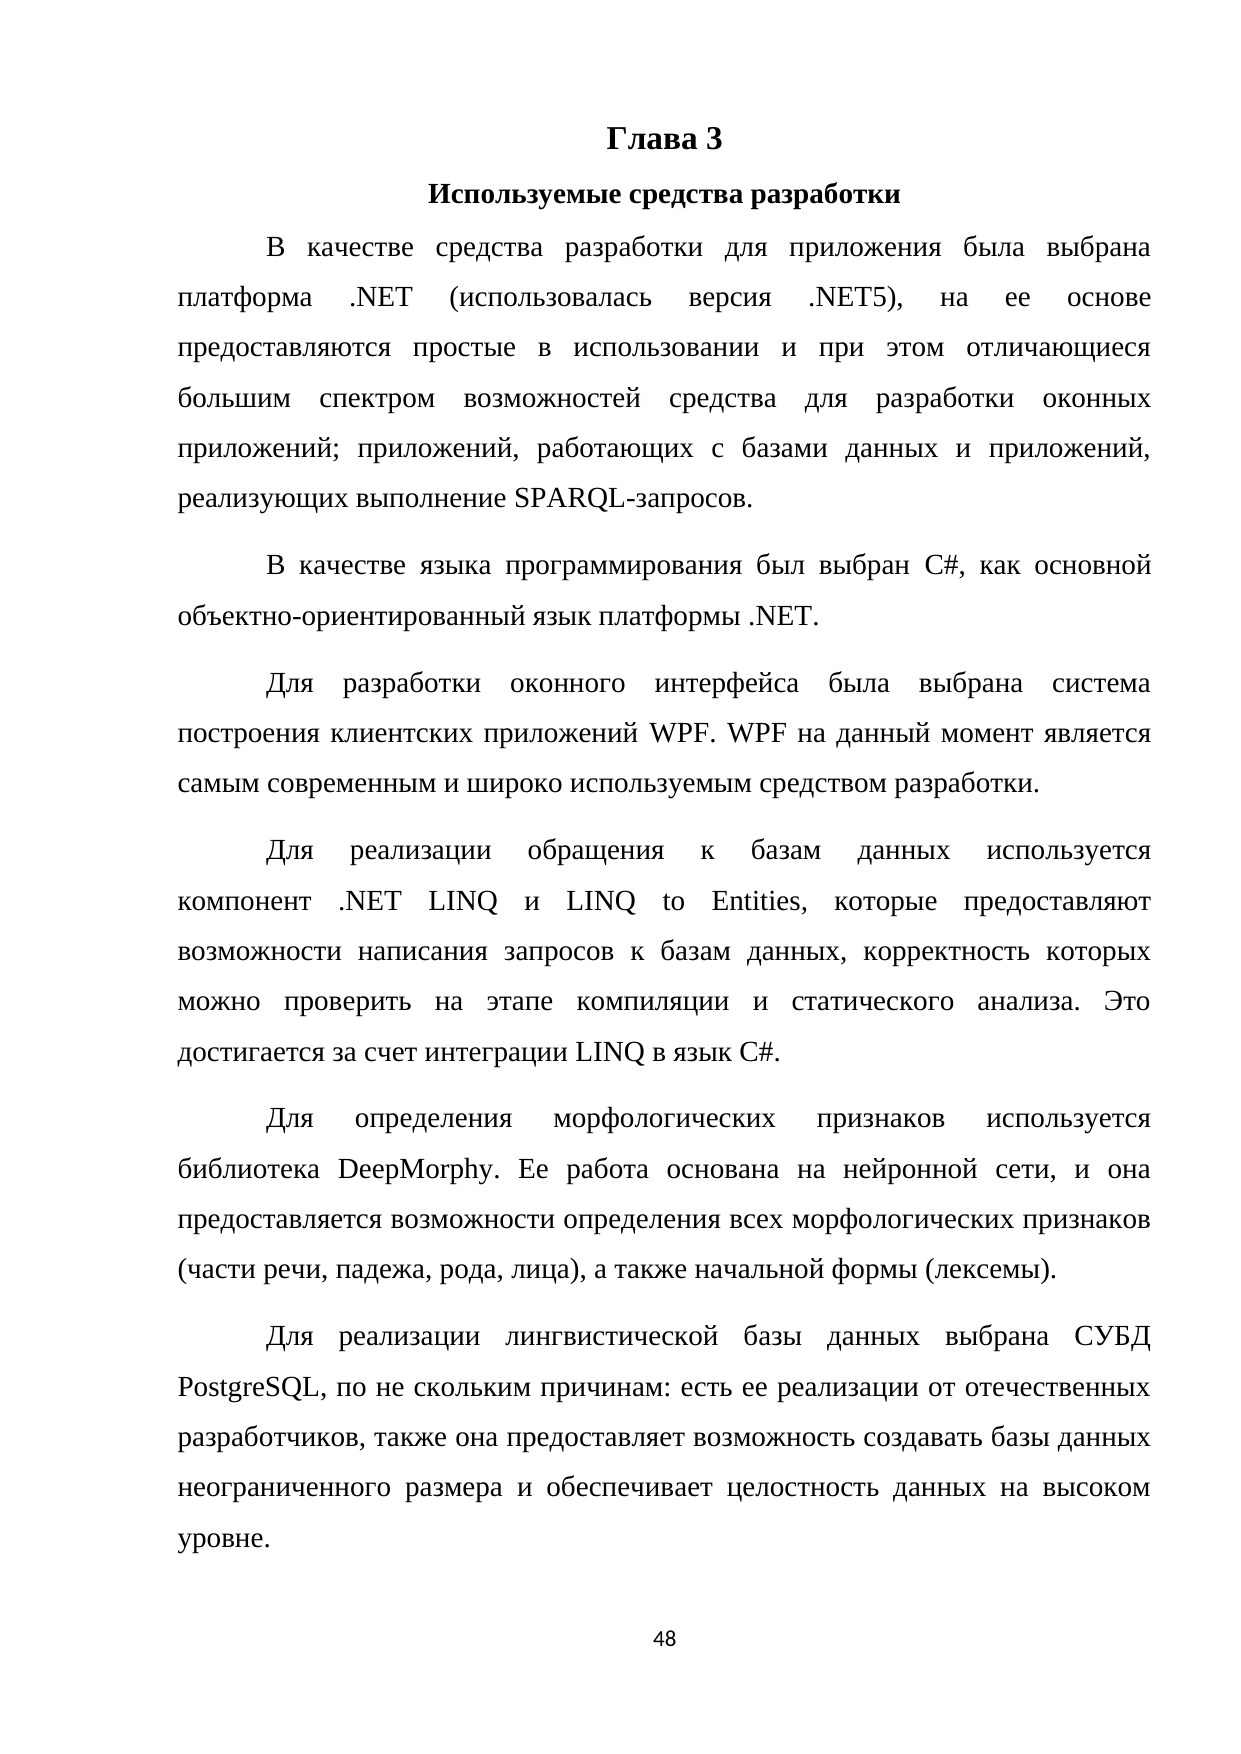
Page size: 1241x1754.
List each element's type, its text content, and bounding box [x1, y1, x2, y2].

text Для реализации обращения к базам данных используется компонент .NET LINQ и LINQ to Entities, которые предоставляют возможности написания запросов к базам данных, корректность которых можно проверить на этапе компиляции и статического анализа. Это достигается за счет интеграции LINQ в язык C#. [177, 832, 1152, 1067]
text Для реализации лингвистической базы данных выбрана СУБД PostgreSQL, по не скольким причинам: есть ее реализации от отечественных разработчиков, также она предоставляет возможность создавать базы данных неограниченного размера и обеспечивает целостность данных на высоком уровне. [177, 1318, 1152, 1553]
text В качестве средства разработки для приложения была выбрана платформа .NET (использовалась версия .NET5), на ее основе предоставляются простые в использовании и при этом отличающиеся большим спектром возможностей средства для разработки оконных приложений; приложений, работающих с базами данных и приложений, реализующих выполнение SPARQL-запросов. [177, 229, 1152, 514]
text Используемые средства разработки [177, 176, 1152, 210]
text Глава 3 [177, 118, 1152, 156]
text Для разработки оконного интерфейса была выбрана система построения клиентских приложений WPF. WPF на данный момент является самым современным и широко используемым средством разработки. [177, 665, 1152, 799]
text В качестве языка программирования был выбран C#, как основной объектно-ориентированный язык платформы .NET. [177, 547, 1152, 631]
text Для определения морфологических признаков используется библиотека DeepMorphy. Ее работа основана на нейронной сети, и она предоставляется возможности определения всех морфологических признаков (части речи, падежа, рода, лица), а также начальной формы (лексемы). [177, 1101, 1152, 1285]
